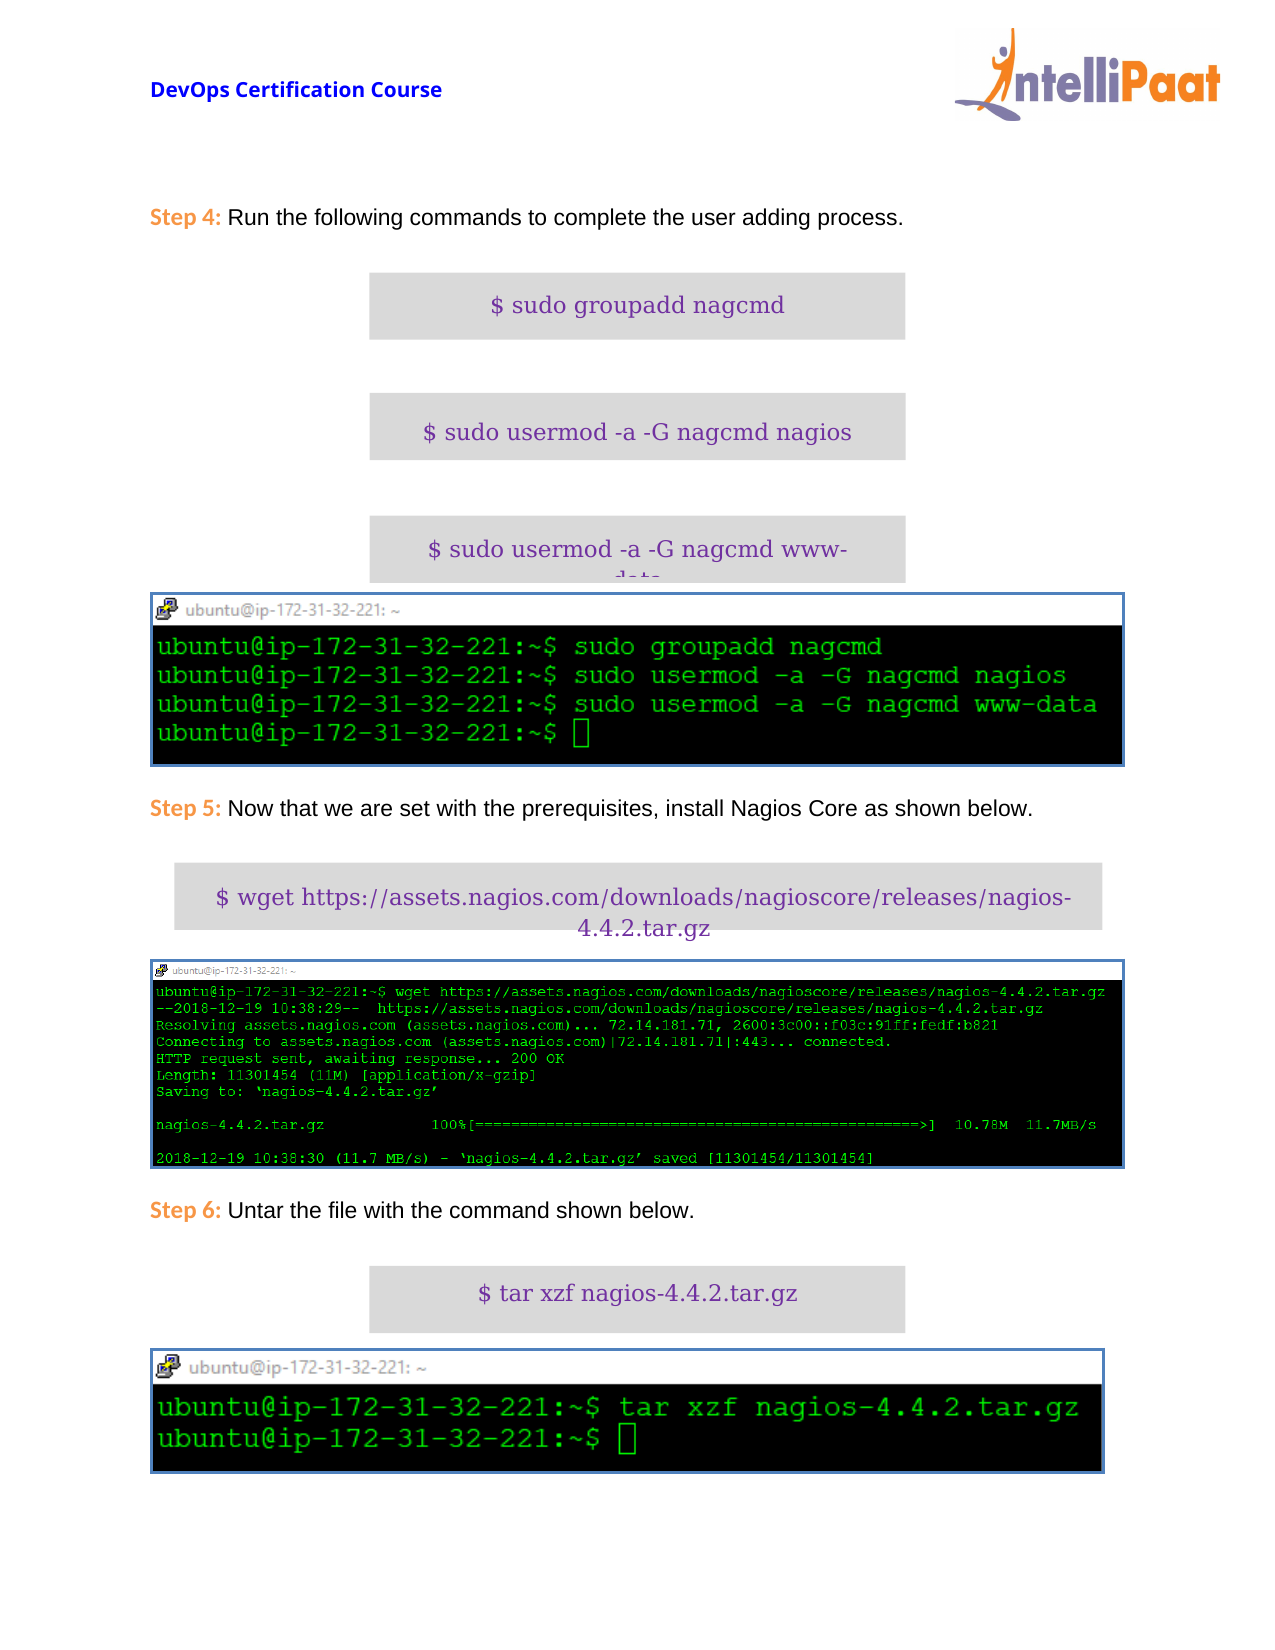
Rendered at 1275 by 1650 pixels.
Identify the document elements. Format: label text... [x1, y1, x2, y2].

picture [954, 28, 1221, 121]
picture [153, 595, 1122, 764]
text Step 5: Now that we are set with the prerequisites, install Nagios Core as shown below. [150, 792, 1125, 822]
text Step 4: Run the following commands to complete the user adding process. [150, 201, 1125, 232]
picture [153, 962, 1122, 1166]
text Step 6: Untar the file with the command shown below. [150, 1194, 1125, 1225]
picture [153, 1351, 1102, 1471]
